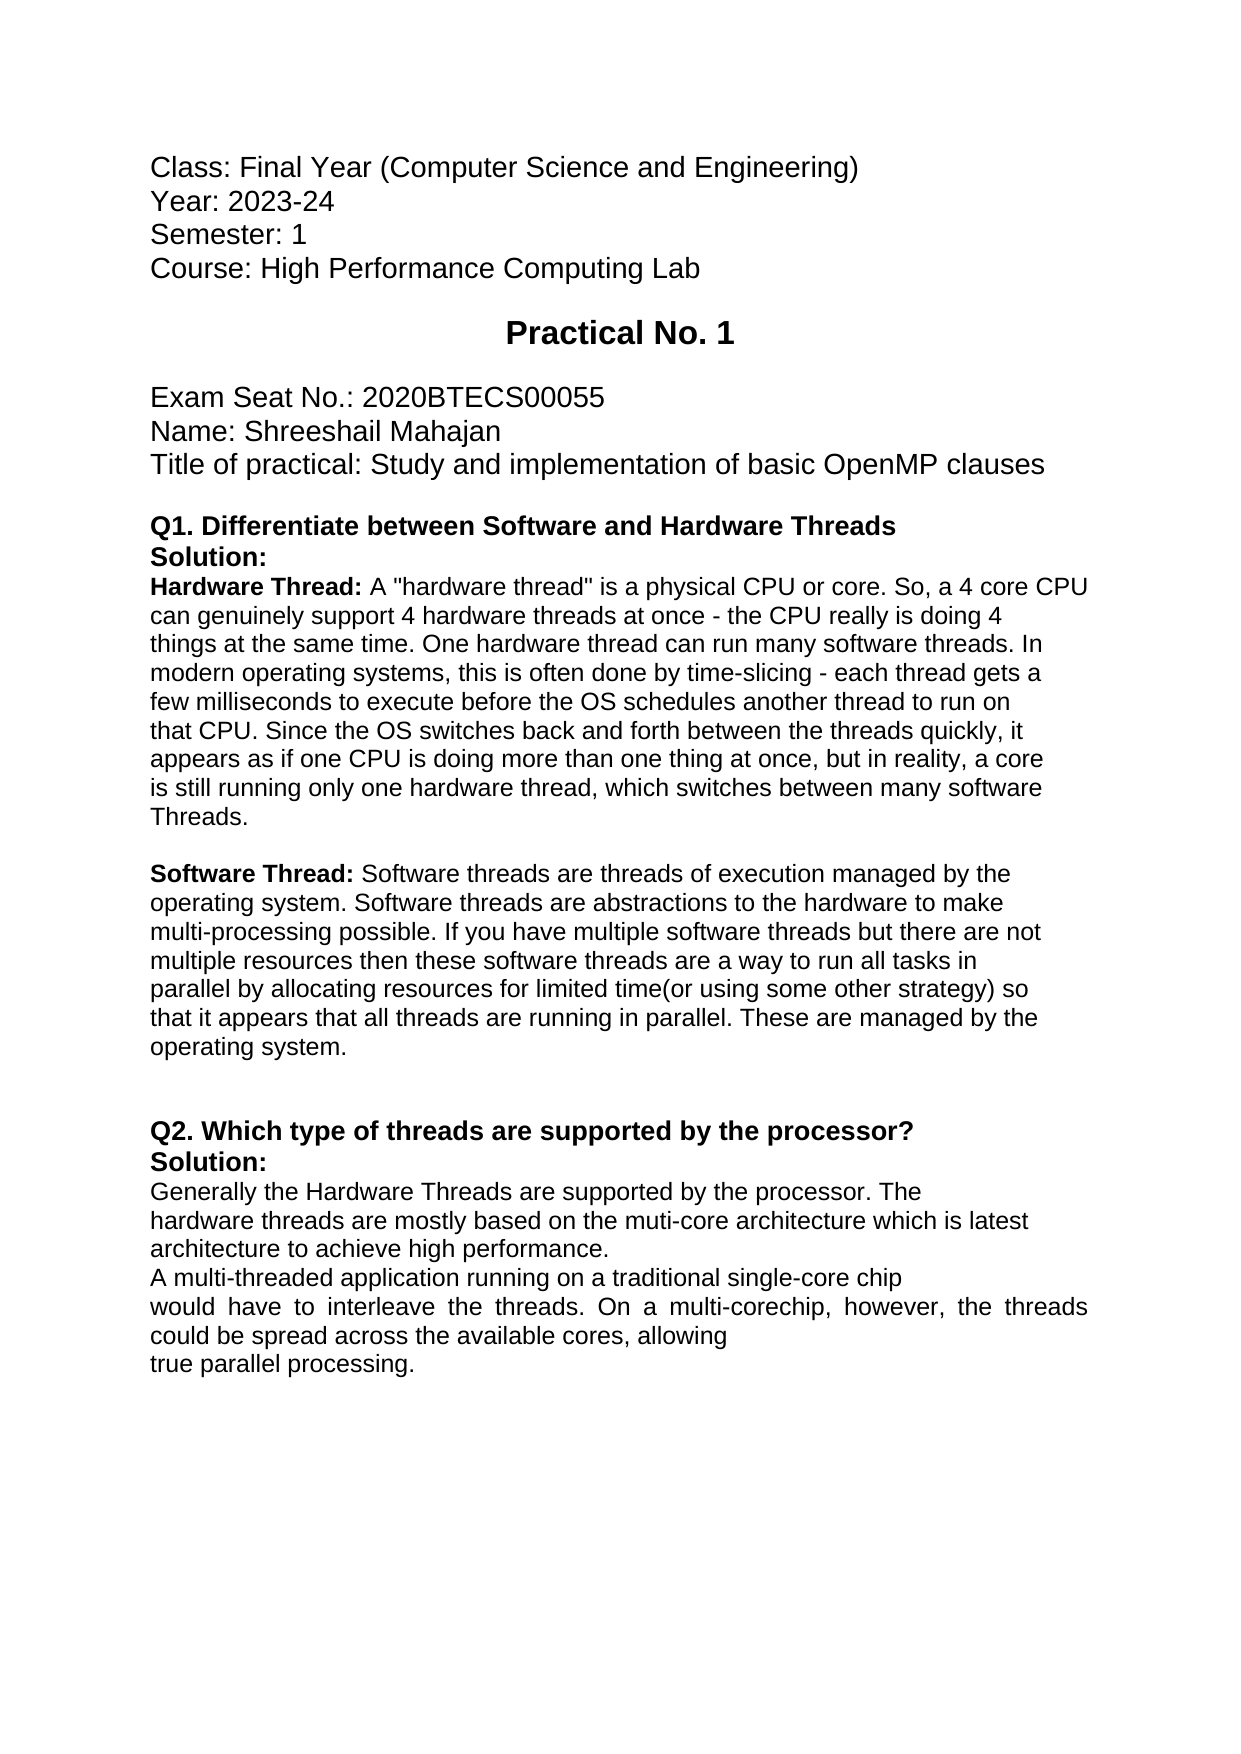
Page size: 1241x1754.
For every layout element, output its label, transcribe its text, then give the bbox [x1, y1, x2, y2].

text Solution: [150, 1146, 1090, 1177]
text few milliseconds to execute before the OS schedules another thread to run on [150, 687, 1090, 716]
text Q2. Which type of threads are supported by the processor? [150, 1114, 1090, 1146]
text Generally the Hardware Threads are supported by the processor. The [150, 1177, 1090, 1206]
text Hardware Thread: A "hardware thread" is a physical CPU or core. So, a 4 core CPU [150, 572, 1090, 601]
text that it appears that all threads are running in parallel. These are managed by the [150, 1003, 1090, 1032]
text Title of practical: Study and implementation of basic OpenMP clauses [150, 447, 1090, 481]
text can genuinely support 4 hardware threads at once - the CPU really is doing 4 [150, 601, 1090, 629]
text Semester: 1 [150, 217, 1090, 251]
text modern operating systems, this is often done by time-slicing - each thread gets a [150, 658, 1090, 687]
text things at the same time. One hardware thread can run many software threads. In [150, 629, 1090, 658]
text Course: High Performance Computing Lab [150, 251, 1090, 284]
text A multi-threaded application running on a traditional single-core chip [150, 1263, 1090, 1292]
text that CPU. Since the OS switches back and forth between the threads quickly, it [150, 716, 1090, 744]
text hardware threads are mostly based on the muti-core architecture which is latest [150, 1206, 1090, 1234]
text parallel by allocating resources for limited time(or using some other strategy) so [150, 974, 1090, 1003]
text appears as if one CPU is doing more than one thing at once, but in reality, a core [150, 744, 1090, 773]
text operating system. Software threads are abstractions to the hardware to make [150, 888, 1090, 917]
text is still running only one hardware thread, which switches between many software [150, 773, 1090, 802]
text architecture to achieve high performance. [150, 1234, 1090, 1263]
text Class: Final Year (Computer Science and Engineering) [150, 150, 1090, 183]
text multi-processing possible. If you have multiple software threads but there are not [150, 917, 1090, 946]
text Solution: [150, 541, 1090, 572]
text operating system. [150, 1032, 1090, 1061]
text Q1. Differentiate between Software and Hardware Threads [150, 509, 1090, 541]
text Exam Seat No.: 2020BTECS00055 [150, 380, 1090, 414]
text Software Thread: Software threads are threads of execution managed by the [150, 859, 1090, 888]
text Practical No. 1 [150, 313, 1090, 351]
text would have to interleave the threads. On a multi-corechip, however, the threads could be spread across the available cores, allowing [150, 1292, 1090, 1349]
text Name: Shreeshail Mahajan [150, 414, 1090, 447]
text Threads. [150, 802, 1090, 831]
text Year: 2023-24 [150, 183, 1090, 217]
text true parallel processing. [150, 1349, 1090, 1378]
text multiple resources then these software threads are a way to run all tasks in [150, 946, 1090, 974]
